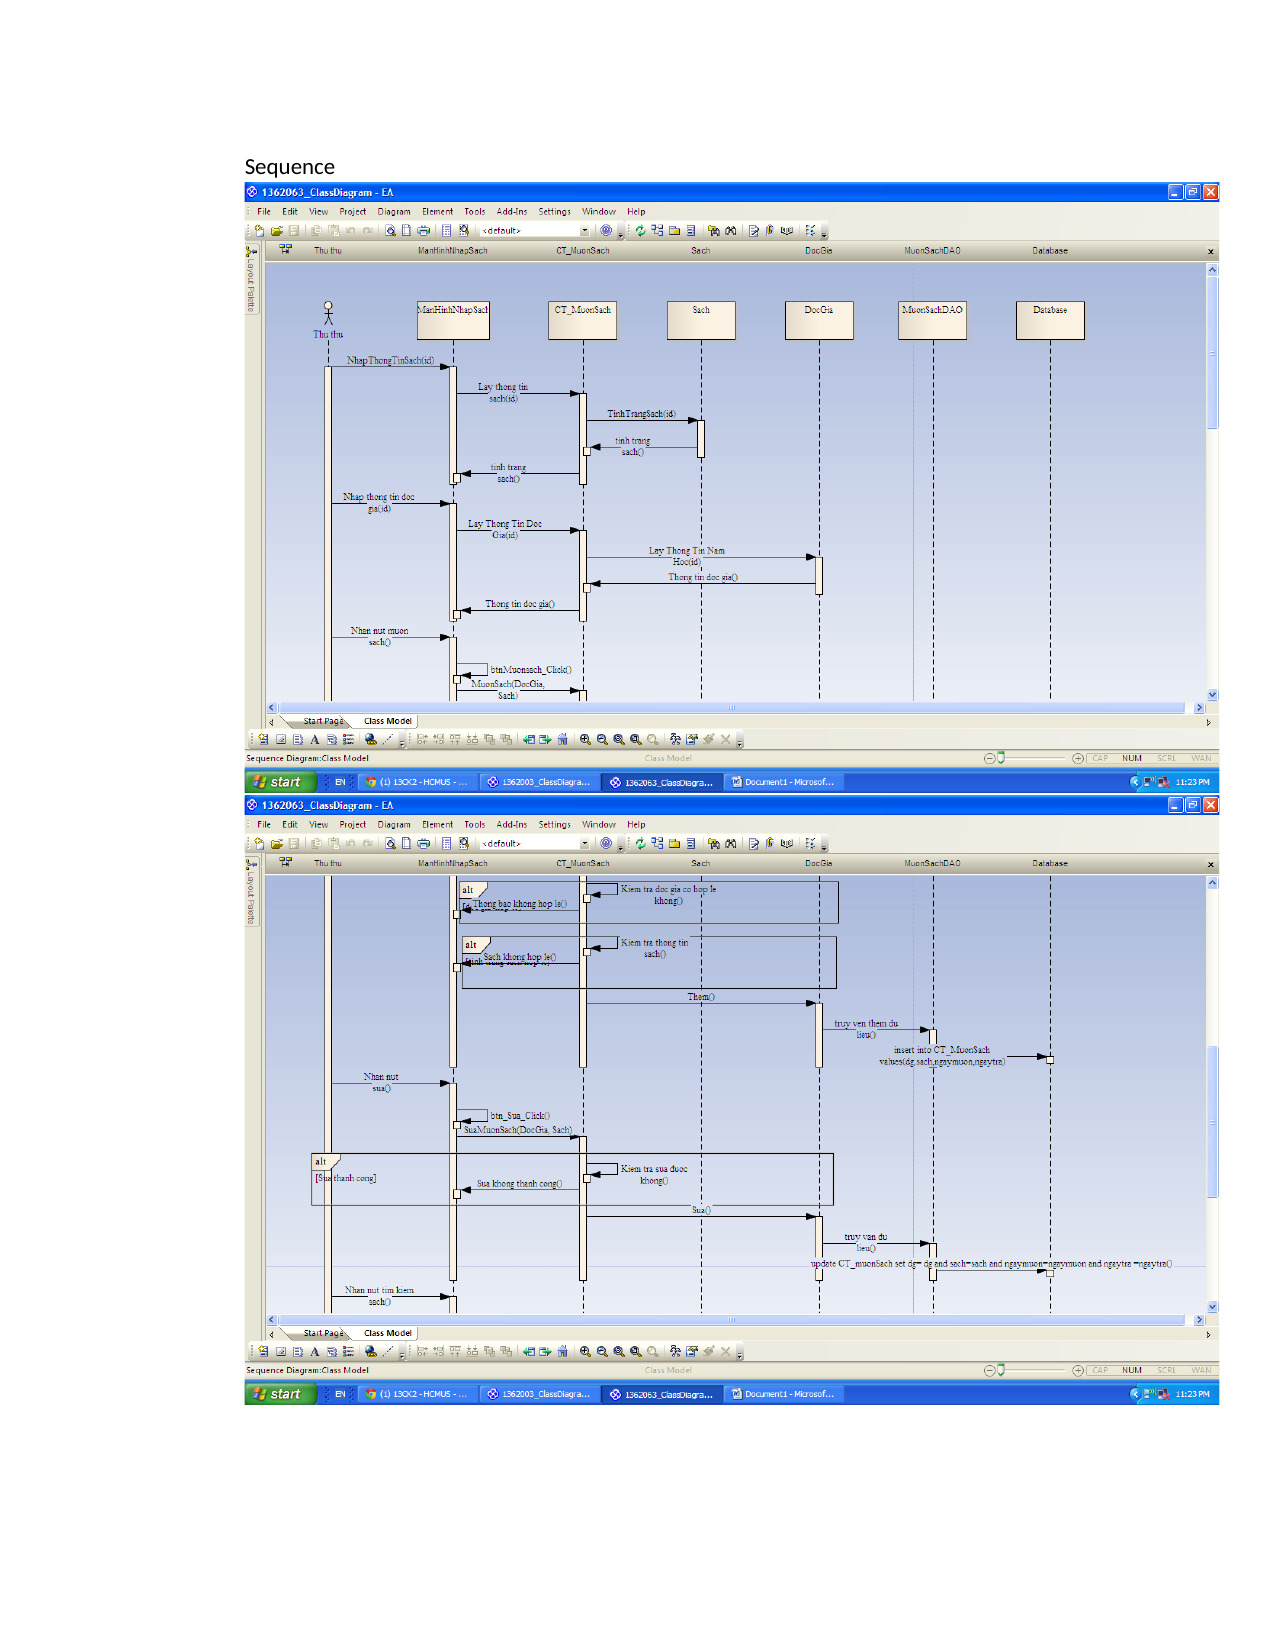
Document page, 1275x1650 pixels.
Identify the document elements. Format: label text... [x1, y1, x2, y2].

picture [244, 182, 1220, 793]
text Sequence [244, 150, 1125, 180]
picture [244, 795, 1220, 1405]
